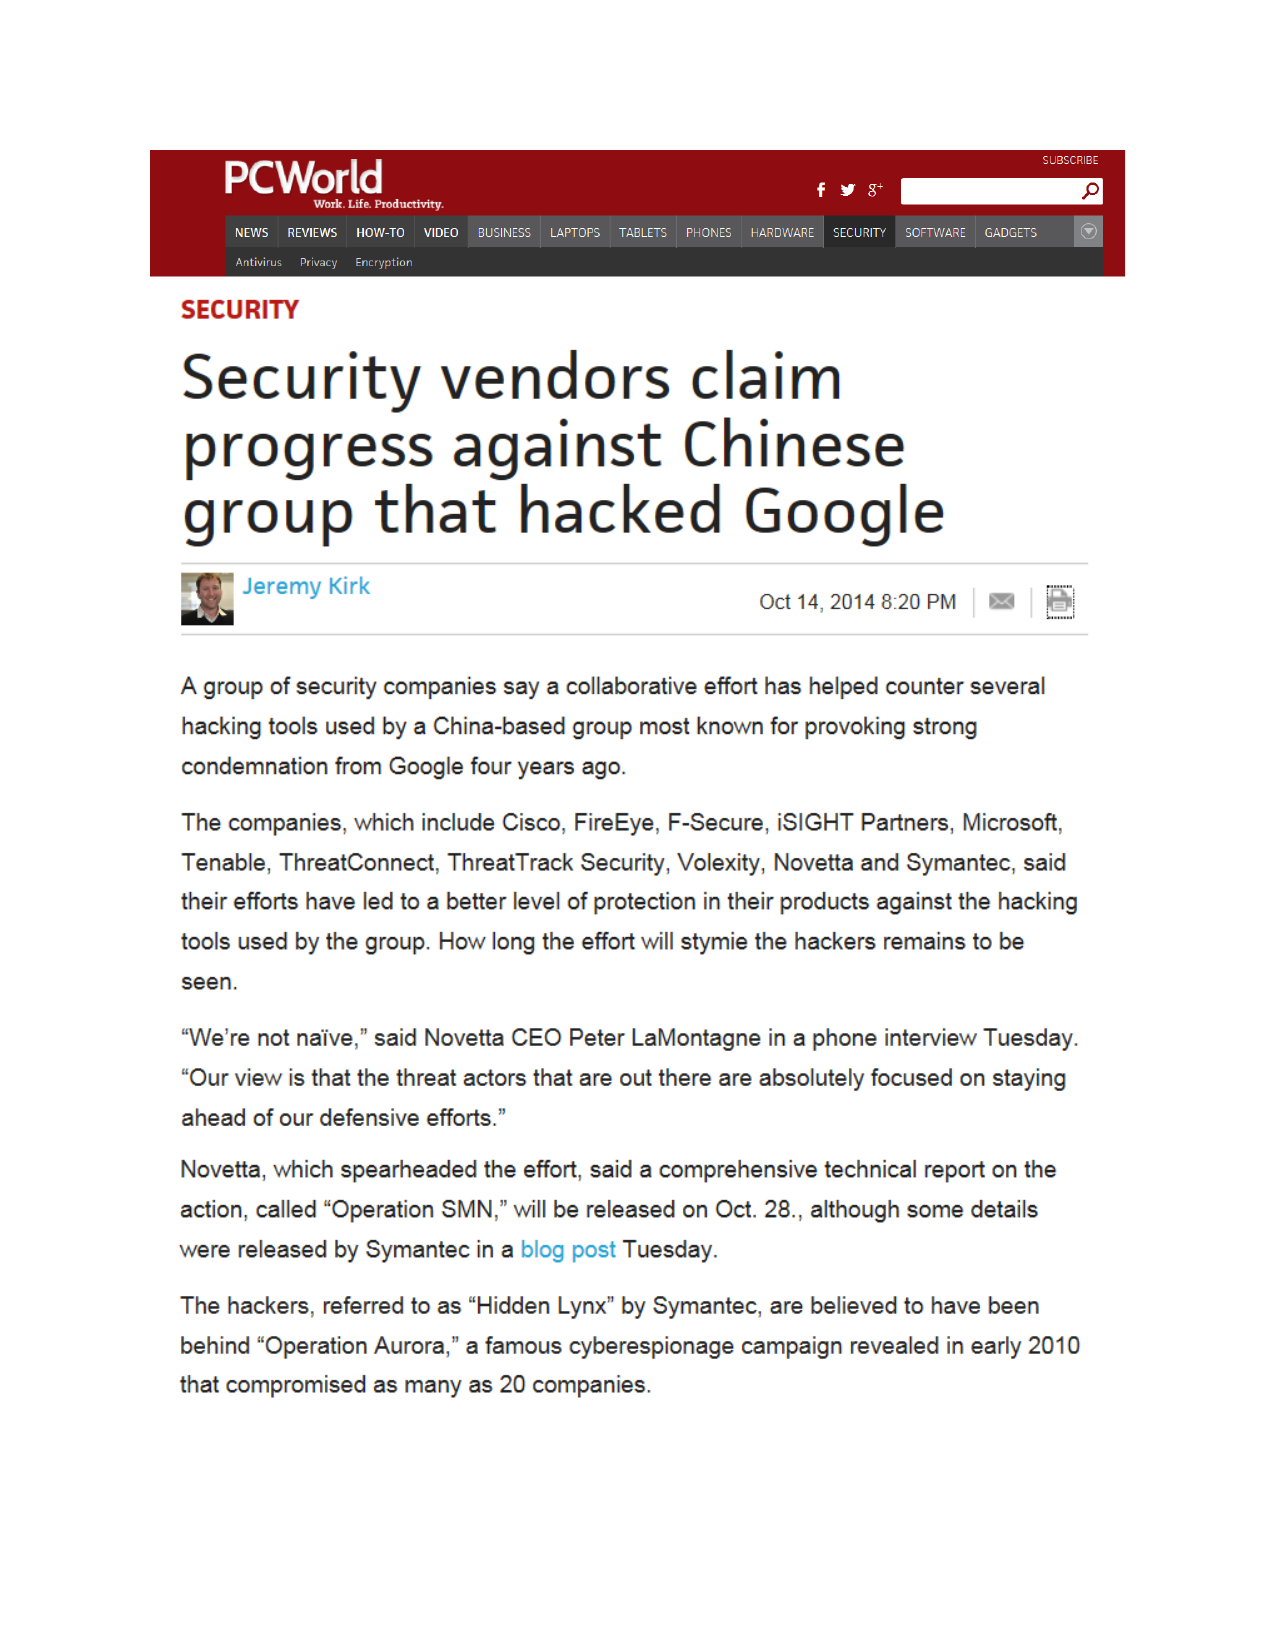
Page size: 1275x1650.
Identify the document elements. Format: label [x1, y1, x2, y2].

picture [150, 280, 1127, 1131]
picture [165, 1155, 1108, 1407]
picture [150, 150, 1125, 277]
